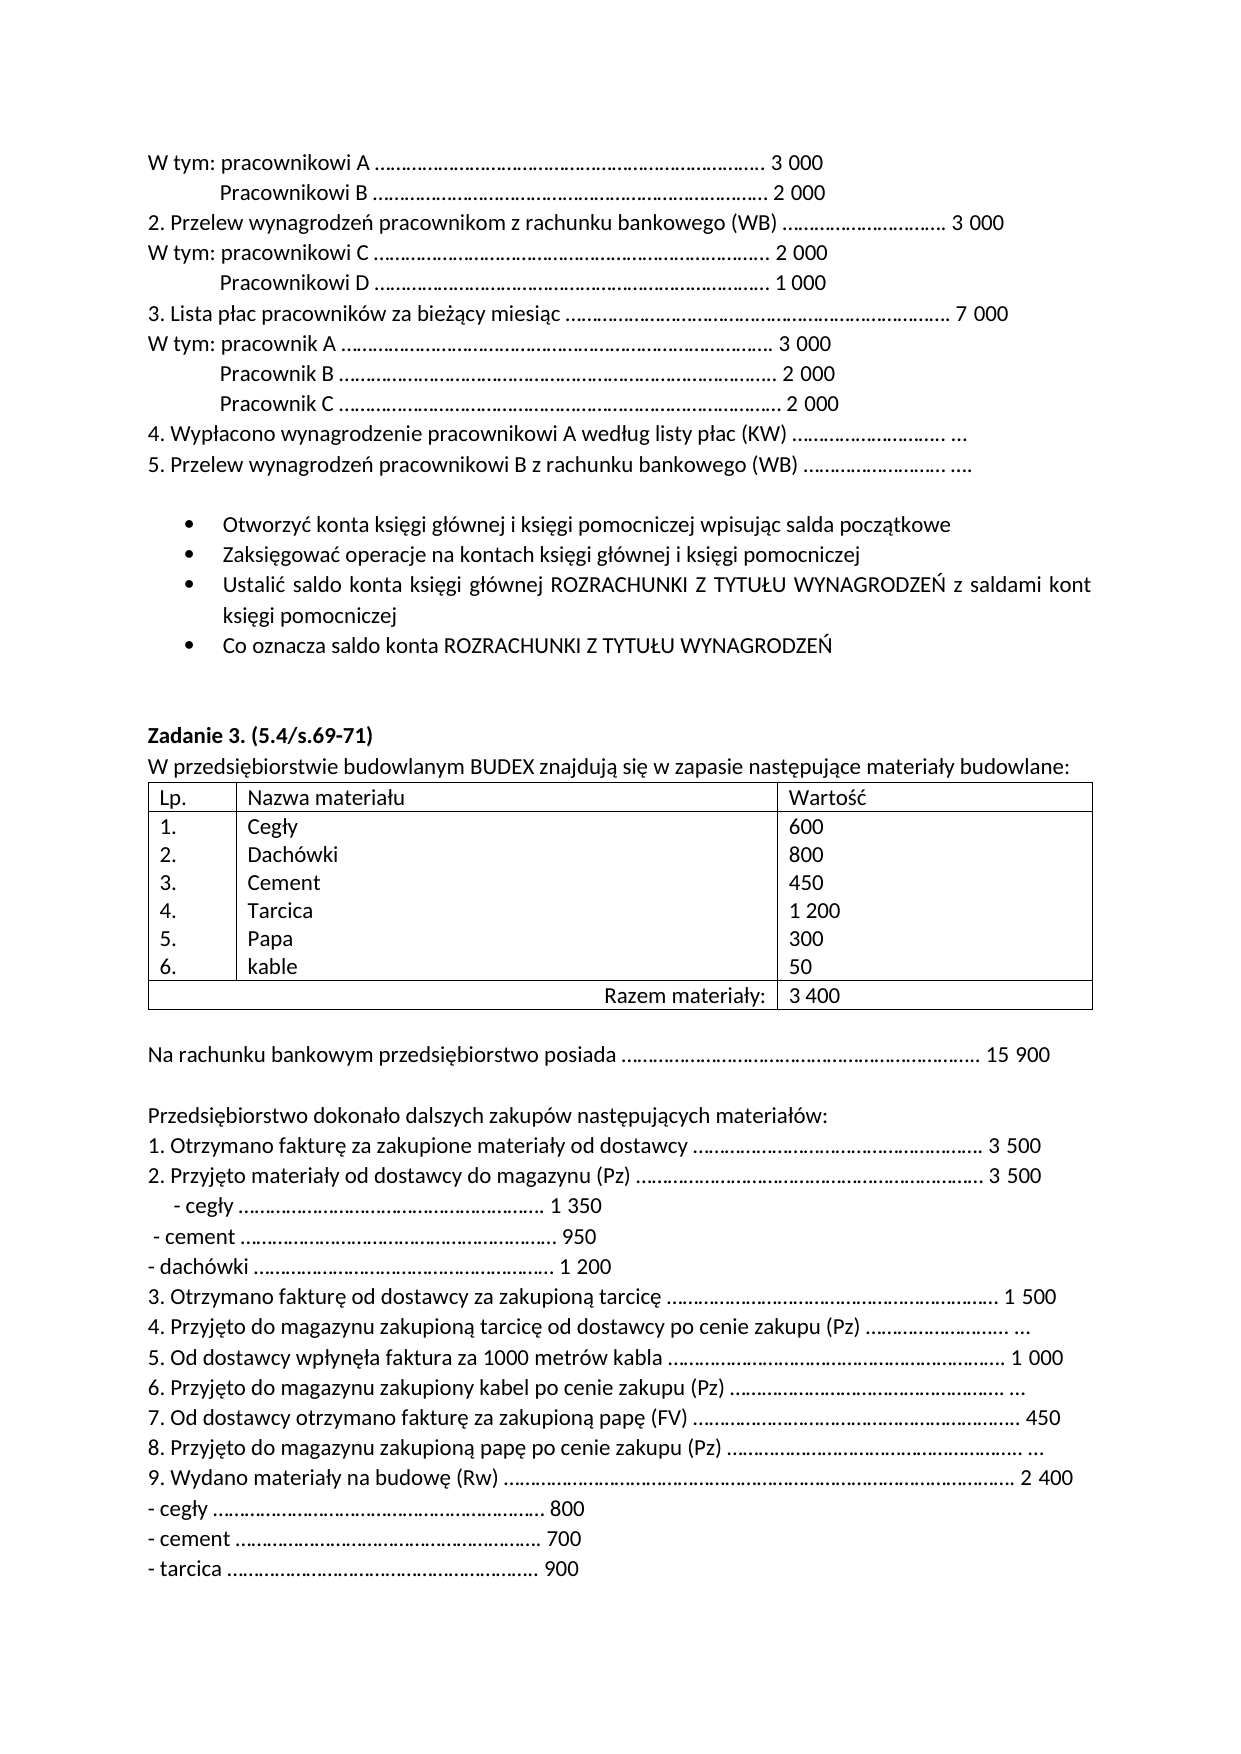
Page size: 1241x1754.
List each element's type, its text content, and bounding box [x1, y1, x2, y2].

text 1. Otrzymano fakturę za zakupione materiały od dostawcy ………………………………………………. 3 500 [148, 1131, 1093, 1159]
text 6. Przyjęto do magazynu zakupiony kabel po cenie zakupu (Pz) ……………………………………………. … [148, 1373, 1093, 1401]
text 4. Wypłacono wynagrodzenie pracownikowi A według listy płac (KW) ……………………….. … [148, 419, 1093, 447]
text W tym: pracownikowi A ……………………………………………………………….. 3 000 [148, 148, 1093, 176]
table_header Nazwa materiału [237, 783, 777, 811]
text Przedsiębiorstwo dokonało dalszych zakupów następujących materiałów: [148, 1101, 1093, 1129]
table_cell Razem materiały: [149, 981, 777, 1009]
table_cell Cegły Dachówki Cement Tarcica Papa kable [237, 812, 777, 980]
text 4. Przyjęto do magazynu zakupioną tarcicę od dostawcy po cenie zakupu (Pz) ……………………... … [148, 1312, 1093, 1340]
text - cegły ……………………………………………………… 800 [148, 1494, 1093, 1522]
text 5. Od dostawcy wpłynęła faktura za 1000 metrów kabla ………………………………………………………. 1 000 [148, 1343, 1093, 1371]
list Ustalić saldo konta księgi głównej ROZRACHUNKI Z TYTUŁU WYNAGRODZEŃ z saldami kont księgi pomocniczej [185, 571, 1093, 629]
text W tym: pracownik A ………………………………………………………………………. 3 000 [148, 329, 1093, 357]
list Zaksięgować operacje na kontach księgi głównej i księgi pomocniczej [185, 540, 1093, 568]
text - cement …………………………………………………. 700 [148, 1524, 1093, 1552]
text 5. Przelew wynagrodzeń pracownikowi B z rachunku bankowego (WB) ……………………… …. [148, 450, 1093, 478]
text - cement …………………………………………………… 950 [148, 1222, 1093, 1250]
table_header Wartość [778, 783, 1092, 811]
text 3. Lista płac pracowników za bieżący miesiąc ………………………………………………………………. 7 000 [148, 299, 1093, 327]
text - dachówki ………………………………………………… 1 200 [148, 1252, 1093, 1280]
text Pracownikowi D ………………………………………………………………… 1 000 [148, 268, 1093, 296]
text Na rachunku bankowym przedsiębiorstwo posiada ………………………………………………………….. 15 900 [148, 1041, 1093, 1068]
text Pracownik C ………………………………………………………………………… 2 000 [148, 389, 1093, 417]
text Pracownik B ……………………………………………………………………….. 2 000 [148, 359, 1093, 387]
text 7. Od dostawcy otrzymano fakturę za zakupioną papę (FV) …………………………………………………….. 450 [148, 1403, 1093, 1431]
text - tarcica ………………………………………………….. 900 [148, 1554, 1093, 1582]
table_cell 1. 2. 3. 4. 5. 6. [149, 812, 236, 980]
table_header Lp. [149, 783, 236, 811]
text 9. Wydano materiały na budowę (Rw) ……………………………………………………………………………………. 2 400 [148, 1463, 1093, 1491]
list Otworzyć konta księgi głównej i księgi pomocniczej wpisując salda początkowe [185, 510, 1093, 538]
text Pracownikowi B ………………………………………………………………… 2 000 [148, 178, 1093, 206]
text 2. Przyjęto materiały od dostawcy do magazynu (Pz) ………………………………………………………… 3 500 [148, 1161, 1093, 1189]
text W przedsiębiorstwie budowlanym BUDEX znajdują się w zapasie następujące materiały budowlane: [148, 752, 1093, 780]
text 8. Przyjęto do magazynu zakupioną papę po cenie zakupu (Pz) ……………………………………………….. … [148, 1433, 1093, 1461]
table_cell 600 800 450 1 200 300 50 [778, 812, 1092, 980]
table_cell 3 400 [778, 981, 1092, 1009]
text 3. Otrzymano fakturę od dostawcy za zakupioną tarcicę ……………………………………………………… 1 500 [148, 1282, 1093, 1310]
text 2. Przelew wynagrodzeń pracownikom z rachunku bankowego (WB) …………………………. 3 000 [148, 208, 1093, 236]
list Co oznacza saldo konta ROZRACHUNKI Z TYTUŁU WYNAGRODZEŃ [185, 631, 1093, 659]
text W tym: pracownikowi C ………………………………………………………………... 2 000 [148, 238, 1093, 266]
text - cegły …………………………………………………. 1 350 [148, 1192, 1093, 1219]
text Zadanie 3. (5.4/s.69-71) [148, 722, 1093, 749]
